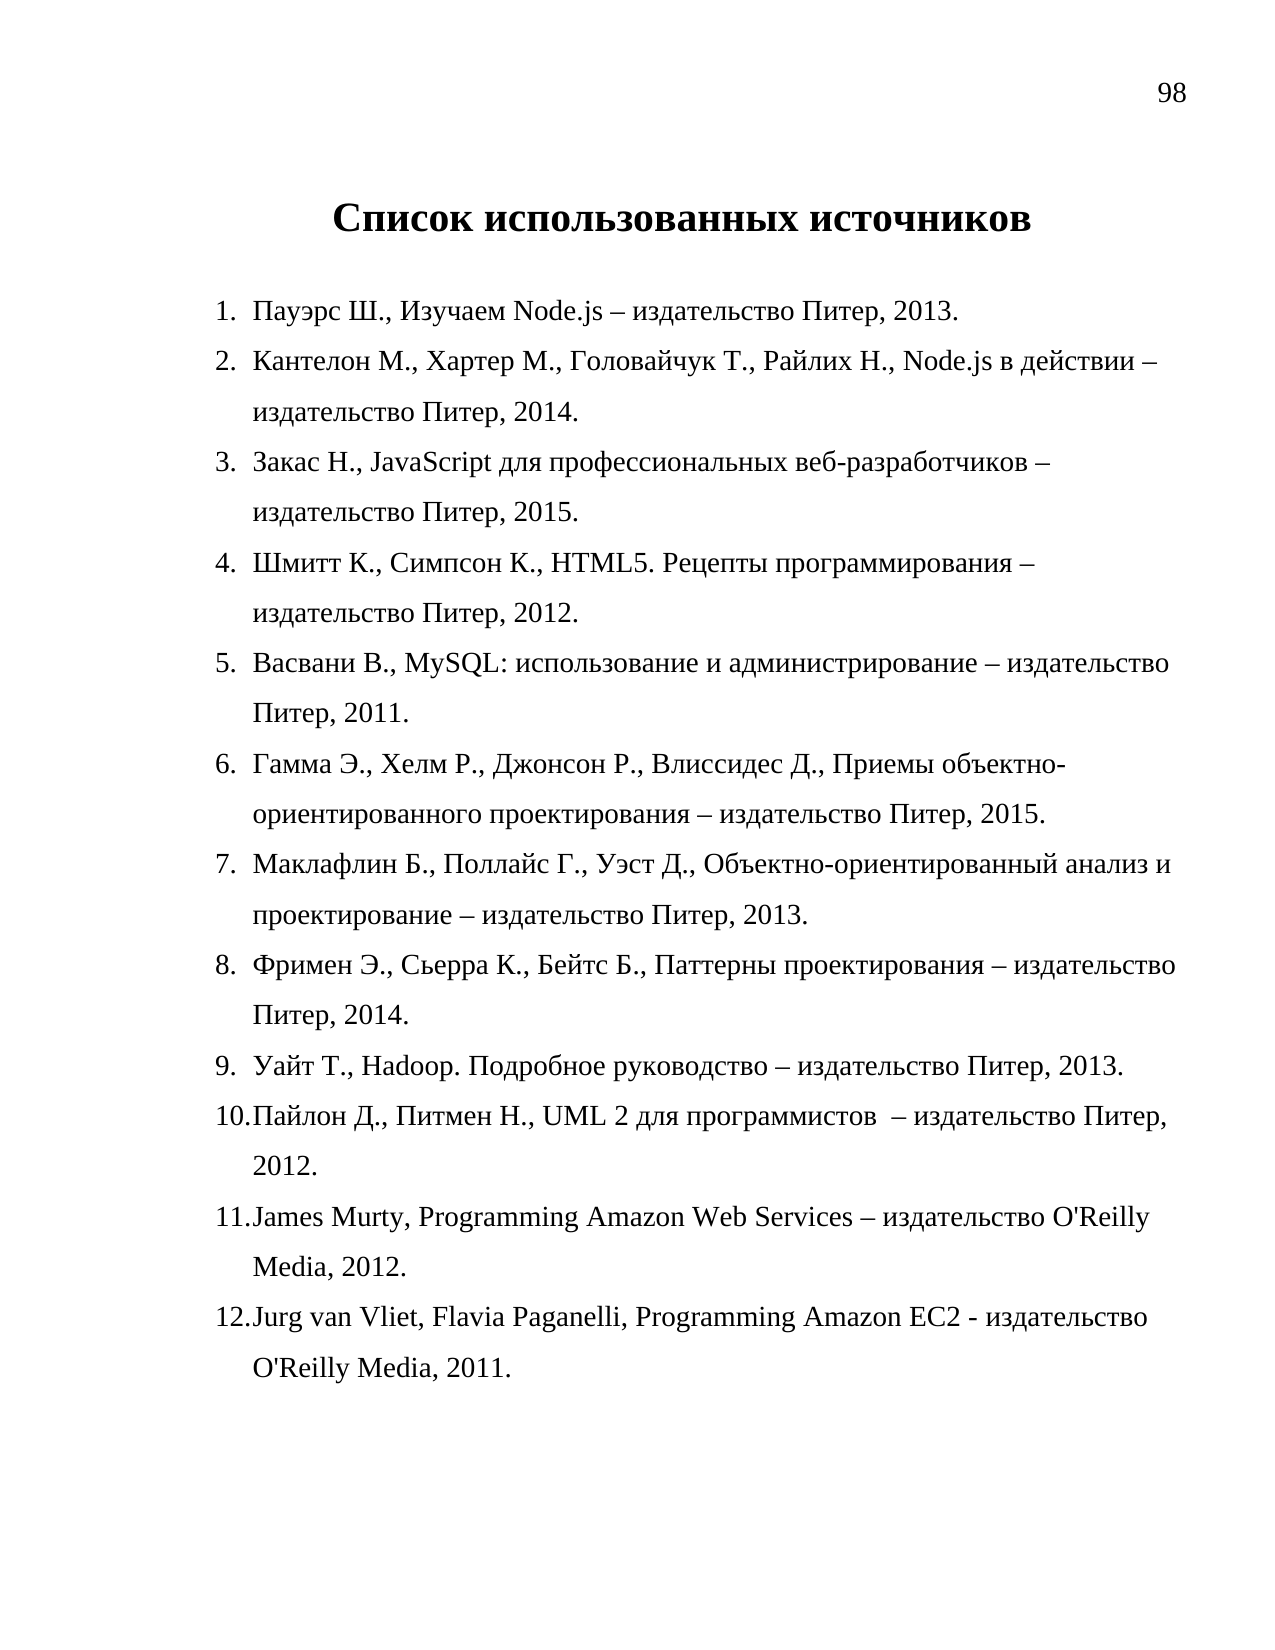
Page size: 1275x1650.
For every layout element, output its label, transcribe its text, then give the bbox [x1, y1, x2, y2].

list James Murty, Programming Amazon Web Services – издательство O'Reilly Media, 2012. [215, 1199, 1186, 1283]
subtitle Список использованных источников [177, 192, 1186, 240]
list Шмитт К., Симпсон К., HTML5. Рецепты программирования – издательство Питер, 2012. [215, 545, 1186, 628]
list Уайт Т., Hadoop. Подробное руководство – издательство Питер, 2013. [215, 1048, 1186, 1081]
list Маклафлин Б., Поллайс Г., Уэст Д., Объектно-ориентированный анализ и проектирование – издательство Питер, 2013. [215, 847, 1186, 930]
list Васвани В., MySQL: использование и администрирование – издательство Питер, 2011. [215, 645, 1186, 729]
list Закас Н., JavaScript для профессиональных веб-разработчиков – издательство Питер, 2015. [215, 444, 1186, 528]
list Пауэрс Ш., Изучаем Node.js – издательство Питер, 2013. [215, 293, 1186, 327]
list Пайлон Д., Питмен Н., UML 2 для программистов – издательство Питер, 2012. [215, 1098, 1186, 1182]
list Jurg van Vliet, Flavia Paganelli, Programming Amazon EC2 - издательство O'Reilly Media, 2011. [215, 1299, 1186, 1383]
list Кантелон М., Хартер М., Головайчук T., Райлих Н., Node.js в действии – издательство Питер, 2014. [215, 343, 1186, 427]
list Фримен Э., Сьерра К., Бейтс Б., Паттерны проектирования – издательство Питер, 2014. [215, 947, 1186, 1031]
list Гамма Э., Хелм Р., Джонсон Р., Влиссидес Д., Приемы объектно-ориентированного проектирования – издательство Питер, 2015. [215, 746, 1186, 830]
